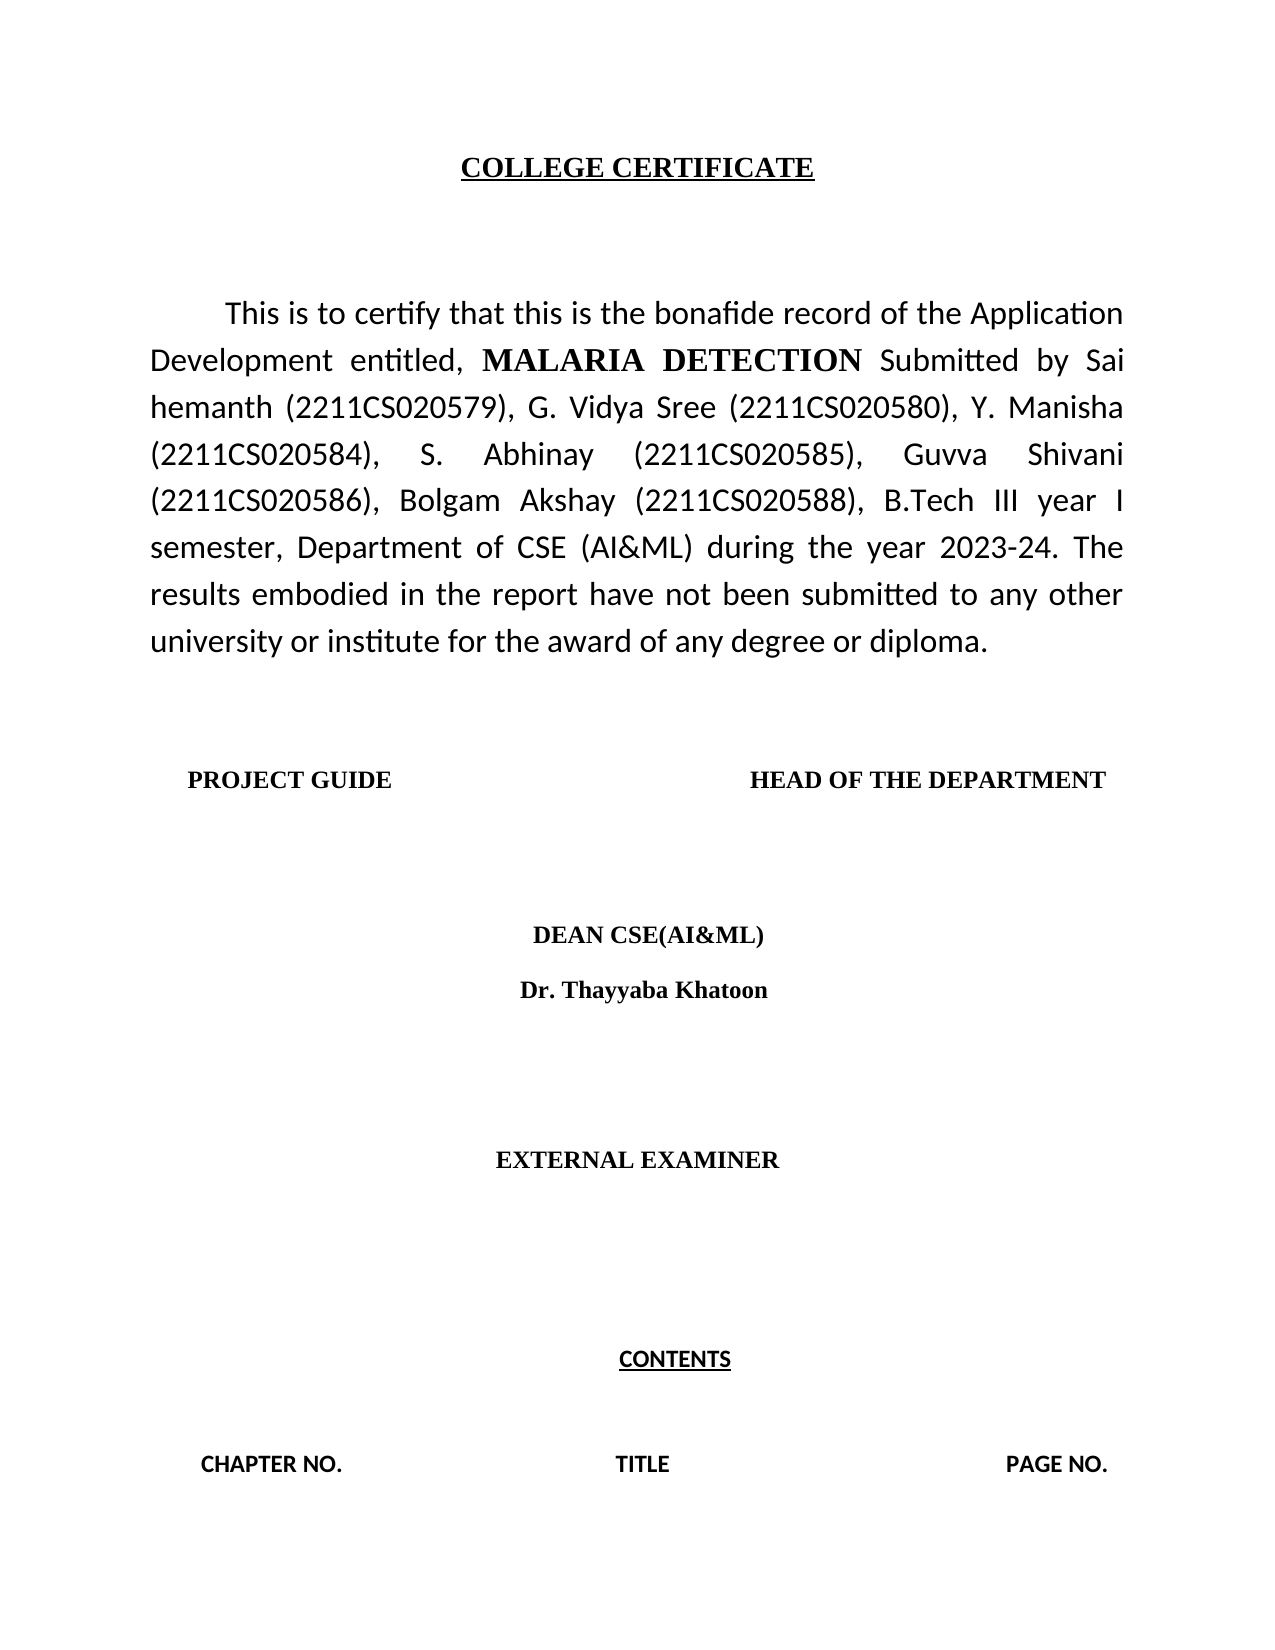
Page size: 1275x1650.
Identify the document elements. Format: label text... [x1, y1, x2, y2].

text Dr. Thayyaba Khatoon [150, 975, 1125, 1004]
list CONTENTS [225, 1343, 1125, 1373]
subtitle DEAN CSE(AI&ML) [150, 923, 1016, 949]
list CHAPTER NO. TITLE PAGE NO. [150, 1448, 1125, 1478]
text COLLEGE CERTIFICATE [150, 150, 1125, 183]
text EXTERNAL EXAMINER [150, 1145, 1125, 1174]
text This is to certify that this is the bonafide record of the Application Development entitled, MALARIA DETECTION Submitted by Sai hemanth (2211CS020579), G. Vidya Sree (2211CS020580), Y. Manisha (2211CS020584), S. Abhinay (2211CS020585), Guvva Shivani (2211CS020586), Bolgam Akshay (2211CS020588), B.Tech III year I semester, Department of CSE (AI&ML) during the year 2023-24. The results embodied in the report have not been submitted to any other university or institute for the award of any degree or diploma. [150, 292, 1125, 660]
text PROJECT GUIDE HEAD OF THE DEPARTMENT [150, 766, 1125, 840]
